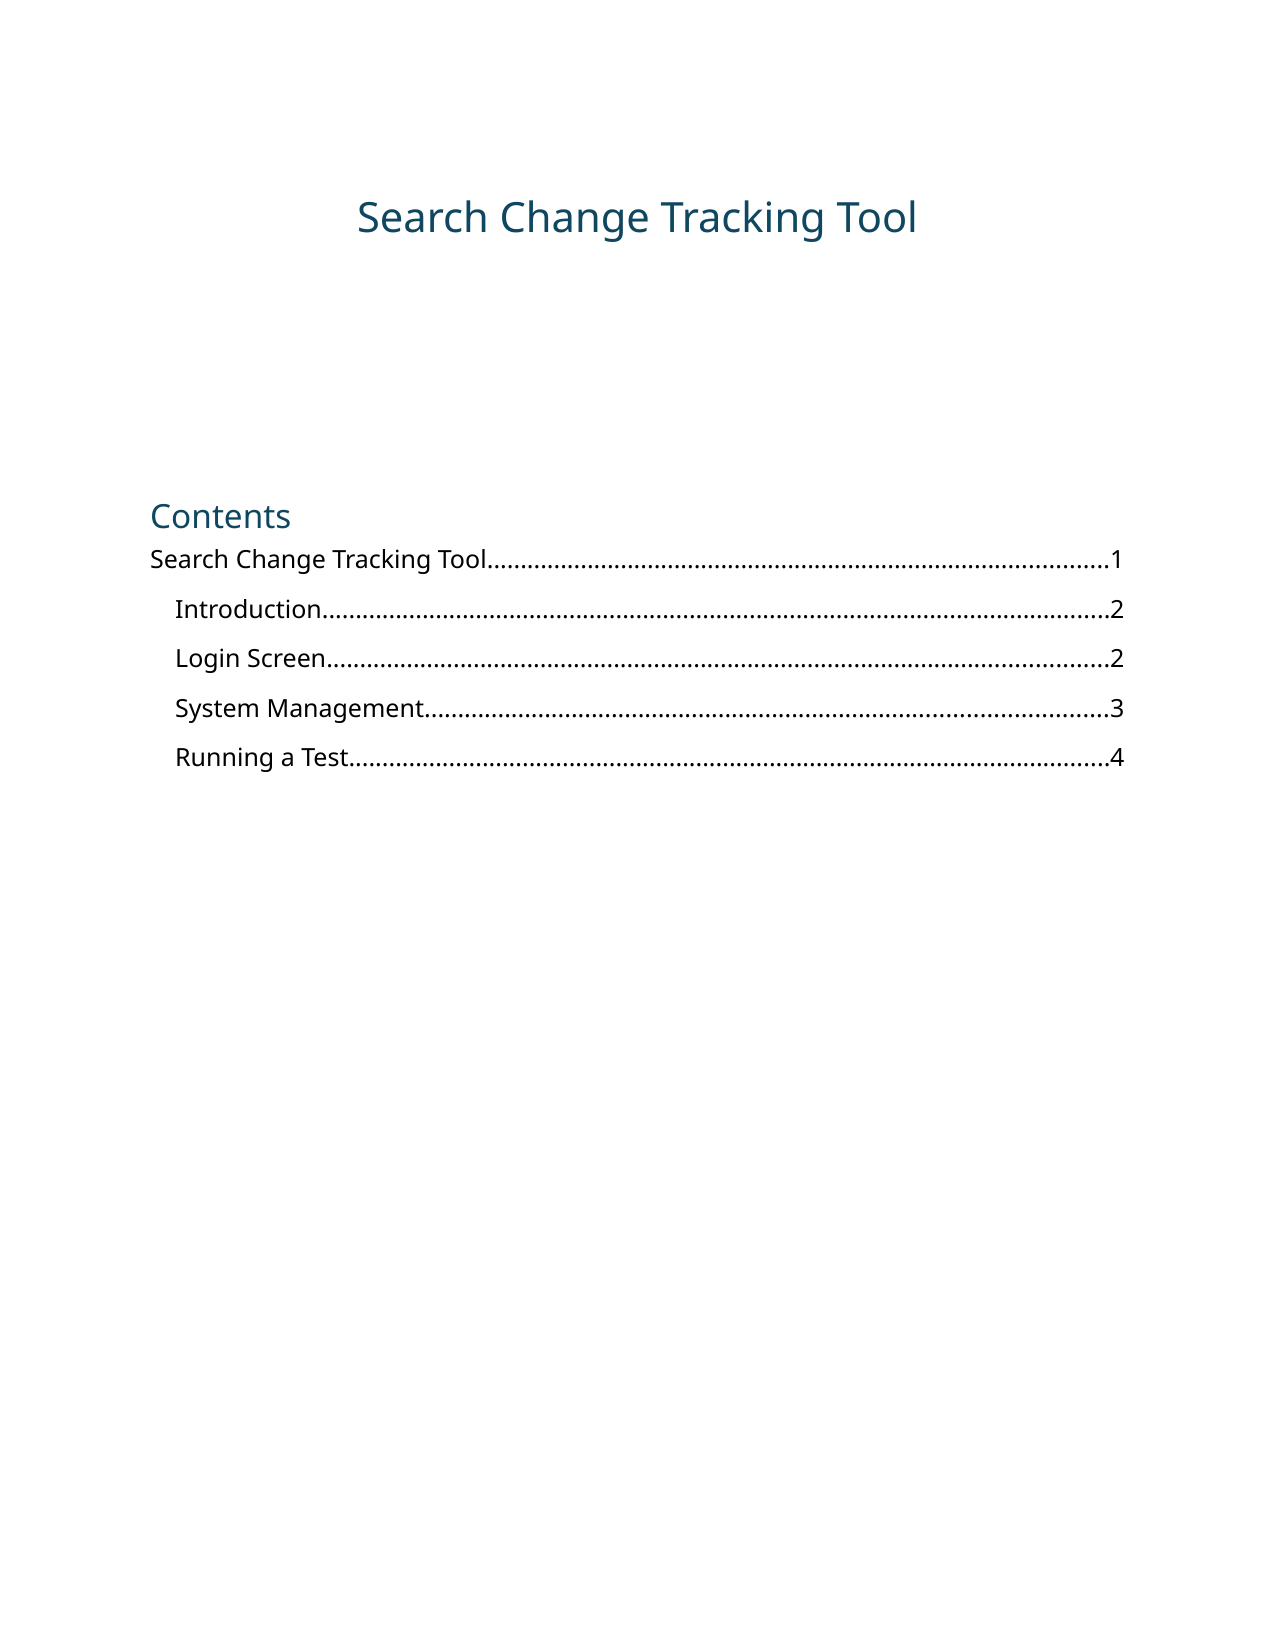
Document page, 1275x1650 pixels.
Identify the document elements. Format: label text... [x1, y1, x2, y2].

subtitle Search Change Tracking Tool [150, 187, 1125, 244]
